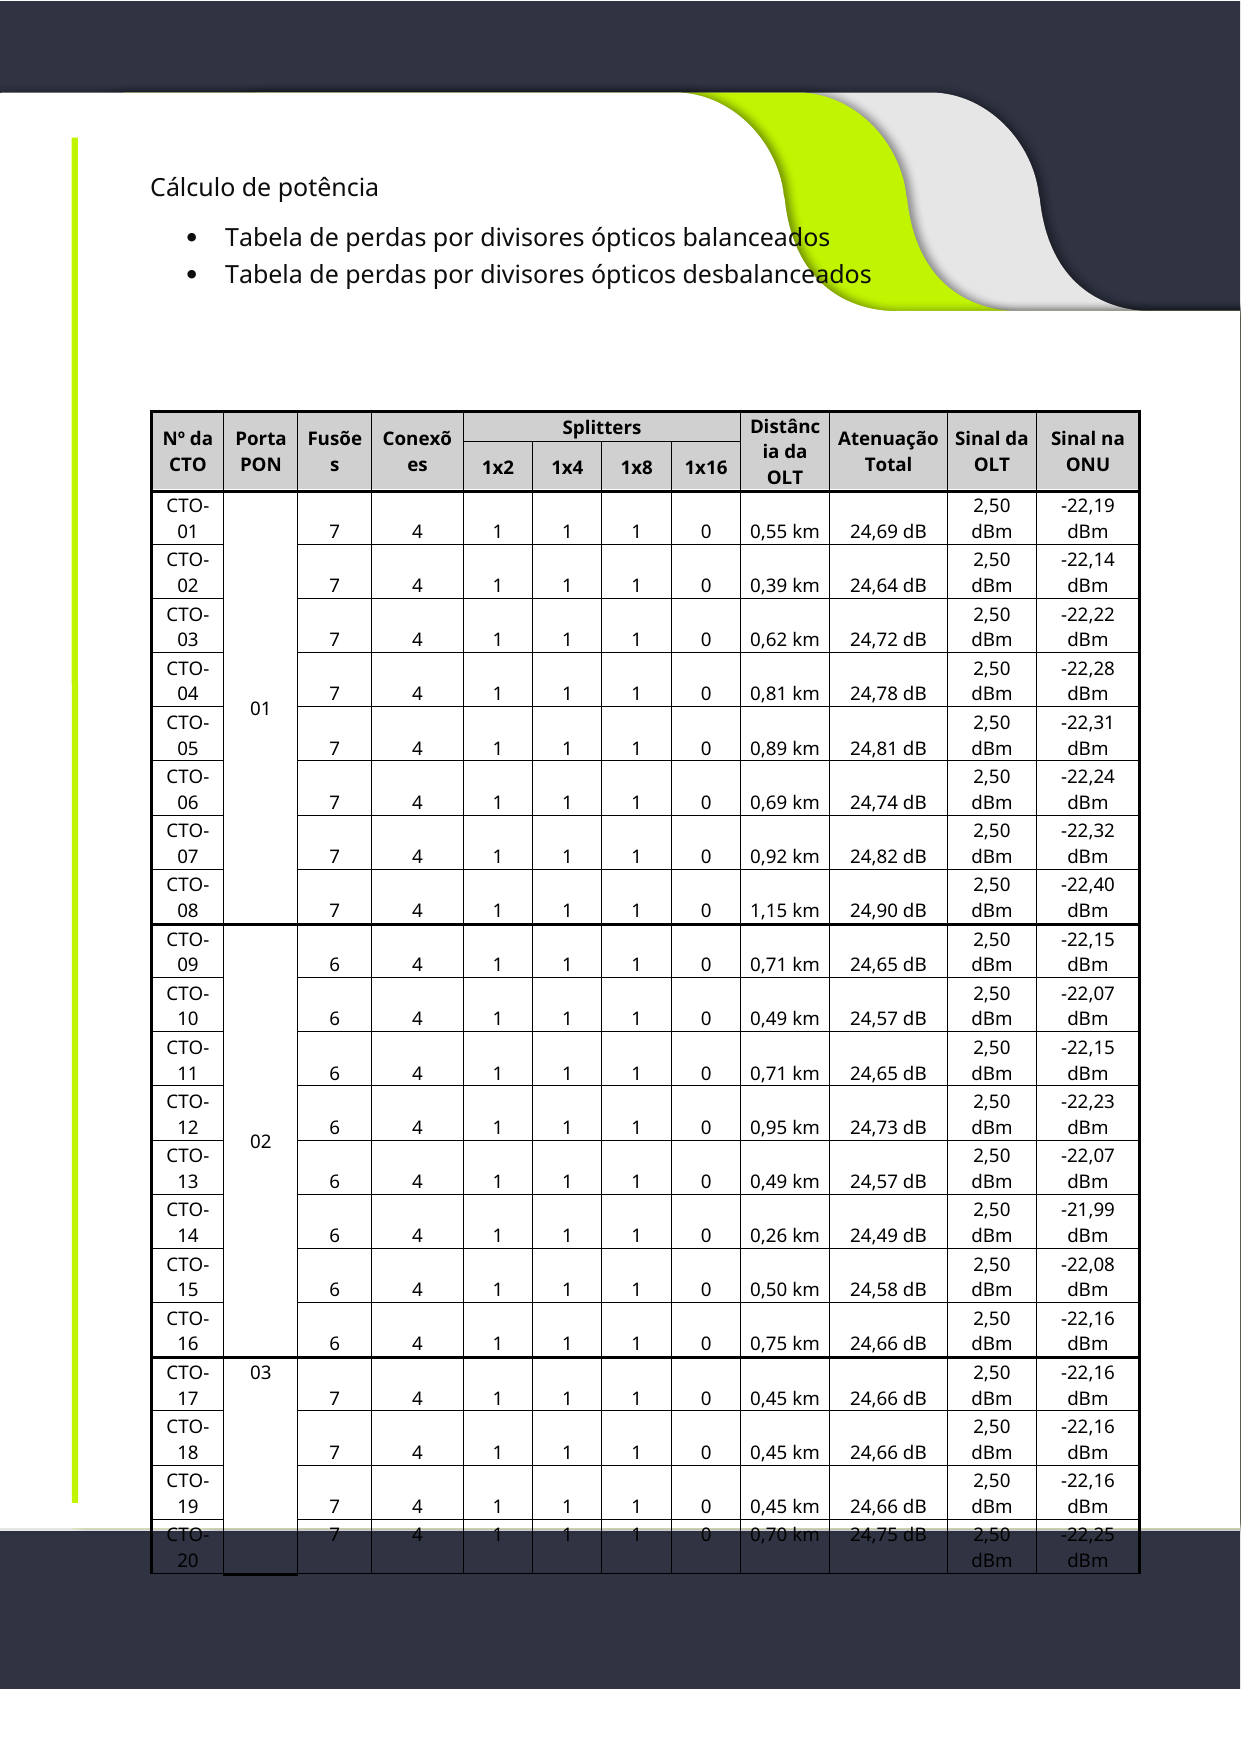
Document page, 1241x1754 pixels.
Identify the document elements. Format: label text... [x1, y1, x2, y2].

table_cell CTO-01 [153, 493, 223, 544]
table_cell 24,49 dB [830, 1195, 947, 1248]
table_cell 4 [372, 926, 463, 977]
table_cell 24,81 dB [830, 707, 947, 760]
table_cell 1 [464, 1032, 532, 1085]
table_cell 24,57 dB [830, 978, 947, 1031]
table_cell 0,49 km [741, 1141, 829, 1194]
table_cell CTO-13 [153, 1141, 223, 1194]
table_cell 1 [602, 1411, 671, 1464]
table_cell 7 [298, 1411, 371, 1464]
table_cell 0,70 km [741, 1520, 829, 1573]
table_cell 24,73 dB [830, 1086, 947, 1139]
table_cell 1 [533, 1249, 601, 1302]
table_cell 1 [533, 1466, 601, 1519]
table_cell 1 [464, 870, 532, 923]
table_header Nº da CTO [153, 413, 223, 489]
table_cell 24,90 dB [830, 870, 947, 923]
table_cell 0,71 km [741, 926, 829, 977]
table_cell CTO-12 [153, 1086, 223, 1139]
table_cell 1,15 km [741, 870, 829, 923]
table_cell CTO-19 [153, 1466, 223, 1519]
table_cell 2,50 dBm [948, 870, 1036, 923]
table_cell 4 [372, 1195, 463, 1248]
table_cell 0 [672, 926, 740, 977]
table_cell 4 [372, 1466, 463, 1519]
table_cell 1 [464, 1466, 532, 1519]
table_cell CTO-06 [153, 761, 223, 814]
table_cell -22,32 dBm [1037, 816, 1138, 869]
table_cell 1x4 [533, 442, 601, 489]
table_cell 4 [372, 1086, 463, 1139]
table_cell 7 [298, 493, 371, 544]
table_cell -22,28 dBm [1037, 653, 1138, 706]
table_cell 6 [298, 1195, 371, 1248]
table_cell 1 [602, 870, 671, 923]
table_cell 4 [372, 1520, 463, 1573]
table_cell 2,50 dBm [948, 1520, 1036, 1573]
table_cell 1 [533, 1303, 601, 1356]
table_cell 7 [298, 707, 371, 760]
table_cell CTO-18 [153, 1411, 223, 1464]
table_cell -22,19 dBm [1037, 493, 1138, 544]
table_cell 1 [464, 761, 532, 814]
table_cell 2,50 dBm [948, 1032, 1036, 1085]
table_cell 2,50 dBm [948, 761, 1036, 814]
table_cell 1 [533, 1359, 601, 1410]
table_cell 24,64 dB [830, 545, 947, 598]
table_header Fusões [298, 413, 371, 489]
table_cell 7 [298, 653, 371, 706]
table_cell 0,75 km [741, 1303, 829, 1356]
table_cell 1 [602, 926, 671, 977]
table_cell 1 [464, 1141, 532, 1194]
table_cell 0,45 km [741, 1411, 829, 1464]
table_cell 0,81 km [741, 653, 829, 706]
table_cell 1x8 [602, 442, 671, 489]
table_cell 1 [533, 707, 601, 760]
table_cell 6 [298, 1032, 371, 1085]
table_cell 1 [464, 707, 532, 760]
table_cell 4 [372, 1411, 463, 1464]
table_cell 0 [672, 545, 740, 598]
table_cell 1 [464, 1359, 532, 1410]
table_cell 0 [672, 1359, 740, 1410]
table_cell -22,14 dBm [1037, 545, 1138, 598]
table_cell 1 [602, 707, 671, 760]
table_cell 0 [672, 1466, 740, 1519]
table_cell 0,45 km [741, 1359, 829, 1410]
table_cell 0 [672, 599, 740, 652]
table_cell 0,92 km [741, 816, 829, 869]
table_cell 0,39 km [741, 545, 829, 598]
table_cell 0 [672, 870, 740, 923]
table_cell 24,82 dB [830, 816, 947, 869]
table_cell 2,50 dBm [948, 1086, 1036, 1139]
table_cell CTO-15 [153, 1249, 223, 1302]
table_cell 24,72 dB [830, 599, 947, 652]
table_cell 6 [298, 978, 371, 1031]
table_cell 6 [298, 1086, 371, 1139]
table_cell 24,74 dB [830, 761, 947, 814]
table_header Porta PON [224, 413, 297, 489]
table_cell 0 [672, 493, 740, 544]
table_cell CTO-02 [153, 545, 223, 598]
table_cell 24,66 dB [830, 1303, 947, 1356]
table_cell 7 [298, 1520, 371, 1573]
table_cell 0 [672, 1141, 740, 1194]
table_cell 6 [298, 1249, 371, 1302]
table_cell 4 [372, 816, 463, 869]
table_cell 2,50 dBm [948, 1411, 1036, 1464]
table_cell 1 [464, 1520, 532, 1573]
table_cell -22,07 dBm [1037, 1141, 1138, 1194]
table_cell 2,50 dBm [948, 707, 1036, 760]
table_cell 0 [672, 707, 740, 760]
text Cálculo de potência [150, 170, 1090, 204]
table_cell 24,65 dB [830, 1032, 947, 1085]
table_cell 1 [533, 545, 601, 598]
table_cell 0 [672, 1303, 740, 1356]
table_cell 4 [372, 1303, 463, 1356]
table_cell CTO-11 [153, 1032, 223, 1085]
table_cell 1 [602, 1249, 671, 1302]
table_cell CTO-16 [153, 1303, 223, 1356]
table_cell 1 [602, 1466, 671, 1519]
table_cell 7 [298, 1466, 371, 1519]
table_cell 1 [602, 978, 671, 1031]
table_cell -22,15 dBm [1037, 926, 1138, 977]
list Tabela de perdas por divisores ópticos balanceados [187, 220, 1090, 254]
table_cell 2,50 dBm [948, 926, 1036, 977]
table_cell 4 [372, 1359, 463, 1410]
table_cell 1 [602, 493, 671, 544]
table_cell CTO-20 [153, 1520, 223, 1573]
table_cell 0 [672, 1195, 740, 1248]
table_cell 24,69 dB [830, 493, 947, 544]
table_cell 0,69 km [741, 761, 829, 814]
table_cell 24,66 dB [830, 1466, 947, 1519]
table_cell 7 [298, 870, 371, 923]
table_cell 1 [602, 1359, 671, 1410]
table_cell 0 [672, 1086, 740, 1139]
table_cell 7 [298, 545, 371, 598]
table_header Splitters [464, 413, 740, 441]
table_cell 24,57 dB [830, 1141, 947, 1194]
table_cell CTO-05 [153, 707, 223, 760]
table_cell 4 [372, 707, 463, 760]
table_cell 1 [464, 1303, 532, 1356]
table_cell 1 [602, 1032, 671, 1085]
table_cell 1 [533, 926, 601, 977]
table_cell 1 [464, 978, 532, 1031]
table_cell 2,50 dBm [948, 1249, 1036, 1302]
table_cell 2,50 dBm [948, 653, 1036, 706]
table_cell 0 [672, 1032, 740, 1085]
table_cell 1 [533, 599, 601, 652]
table_cell 24,58 dB [830, 1249, 947, 1302]
table_cell CTO-07 [153, 816, 223, 869]
table_cell 6 [298, 1141, 371, 1194]
table_cell 0 [672, 1249, 740, 1302]
table_cell 1 [464, 1195, 532, 1248]
table_cell 2,50 dBm [948, 1141, 1036, 1194]
table_cell 4 [372, 1032, 463, 1085]
table_cell 4 [372, 653, 463, 706]
table_cell 6 [298, 926, 371, 977]
table_cell 0,26 km [741, 1195, 829, 1248]
table_cell 4 [372, 978, 463, 1031]
table_cell 1 [533, 1411, 601, 1464]
table_cell 0,45 km [741, 1466, 829, 1519]
table_cell 1 [464, 493, 532, 544]
table_cell CTO-08 [153, 870, 223, 923]
table_cell 7 [298, 1359, 371, 1410]
table_cell 1 [464, 1411, 532, 1464]
table_cell 1 [602, 1520, 671, 1573]
table_cell -21,99 dBm [1037, 1195, 1138, 1248]
table_cell 4 [372, 1141, 463, 1194]
table_cell -22,24 dBm [1037, 761, 1138, 814]
table_header Sinal na ONU [1037, 413, 1138, 489]
table_cell 7 [298, 816, 371, 869]
table_header Atenuação Total [830, 413, 947, 489]
table_cell 24,78 dB [830, 653, 947, 706]
table_cell 2,50 dBm [948, 1303, 1036, 1356]
table_cell CTO-09 [153, 926, 223, 977]
table_cell 0,49 km [741, 978, 829, 1031]
table_cell 1 [533, 1195, 601, 1248]
table_cell CTO-03 [153, 599, 223, 652]
table_cell -22,40 dBm [1037, 870, 1138, 923]
table_cell 1 [533, 816, 601, 869]
table_cell 1x16 [672, 442, 740, 489]
table_cell 1 [464, 1086, 532, 1139]
table_cell 0,95 km [741, 1086, 829, 1139]
table_cell -22,15 dBm [1037, 1032, 1138, 1085]
table_cell -22,16 dBm [1037, 1303, 1138, 1356]
table_cell 1 [464, 1249, 532, 1302]
table_cell 4 [372, 761, 463, 814]
table_cell 1 [602, 1303, 671, 1356]
table_cell 2,50 dBm [948, 978, 1036, 1031]
table_cell 7 [298, 761, 371, 814]
table_cell 1 [533, 493, 601, 544]
table_cell 0 [672, 653, 740, 706]
table_cell 4 [372, 1249, 463, 1302]
table_cell 2,50 dBm [948, 545, 1036, 598]
table_cell 7 [298, 599, 371, 652]
table_cell 1 [464, 545, 532, 598]
table_header Conexões [372, 413, 463, 489]
table_header Sinal da OLT [948, 413, 1036, 489]
table_cell 1 [602, 599, 671, 652]
table_cell -22,22 dBm [1037, 599, 1138, 652]
table_cell 4 [372, 870, 463, 923]
table_cell 4 [372, 599, 463, 652]
table_cell 1x2 [464, 442, 532, 489]
table_cell CTO-04 [153, 653, 223, 706]
table_cell -22,16 dBm [1037, 1466, 1138, 1519]
table_cell 2,50 dBm [948, 599, 1036, 652]
table_cell 0,89 km [741, 707, 829, 760]
table_cell 4 [372, 493, 463, 544]
table_cell 01 [224, 493, 297, 923]
table_cell 24,66 dB [830, 1411, 947, 1464]
table_cell -22,16 dBm [1037, 1411, 1138, 1464]
table_header Distância da OLT [741, 413, 829, 489]
table_cell 0,62 km [741, 599, 829, 652]
table_cell 1 [602, 761, 671, 814]
table_cell 2,50 dBm [948, 1195, 1036, 1248]
table_cell 1 [602, 653, 671, 706]
table_cell 1 [533, 870, 601, 923]
table_cell 2,50 dBm [948, 816, 1036, 869]
table_cell 03 [224, 1359, 297, 1573]
table_cell 24,66 dB [830, 1359, 947, 1410]
table_cell 4 [372, 545, 463, 598]
table_cell -22,23 dBm [1037, 1086, 1138, 1139]
table_cell 1 [464, 599, 532, 652]
table_cell 0 [672, 816, 740, 869]
table_cell 02 [224, 926, 297, 1356]
table_cell 1 [464, 653, 532, 706]
table_cell -22,08 dBm [1037, 1249, 1138, 1302]
table_cell 1 [602, 1086, 671, 1139]
table_cell CTO-10 [153, 978, 223, 1031]
table_cell 2,50 dBm [948, 1359, 1036, 1410]
table_cell 0 [672, 1520, 740, 1573]
table_cell -22,25 dBm [1037, 1520, 1138, 1573]
table_cell CTO-17 [153, 1359, 223, 1410]
table_cell 1 [602, 816, 671, 869]
table_cell 24,65 dB [830, 926, 947, 977]
table_cell 1 [533, 1520, 601, 1573]
table_cell 1 [533, 1086, 601, 1139]
table_cell 0 [672, 761, 740, 814]
table_cell 24,75 dB [830, 1520, 947, 1573]
table_cell 0,50 km [741, 1249, 829, 1302]
table_cell 1 [602, 1195, 671, 1248]
table_cell 0,71 km [741, 1032, 829, 1085]
table_cell 1 [602, 545, 671, 598]
table_cell -22,16 dBm [1037, 1359, 1138, 1410]
table_cell -22,31 dBm [1037, 707, 1138, 760]
table_cell 0 [672, 1411, 740, 1464]
table_cell -22,07 dBm [1037, 978, 1138, 1031]
table_cell 2,50 dBm [948, 493, 1036, 544]
table_cell 1 [533, 978, 601, 1031]
table_cell 0,55 km [741, 493, 829, 544]
table_cell 1 [533, 1141, 601, 1194]
table_cell 1 [464, 816, 532, 869]
table_cell CTO-14 [153, 1195, 223, 1248]
table_cell 1 [464, 926, 532, 977]
table_cell 1 [533, 653, 601, 706]
table_cell 1 [602, 1141, 671, 1194]
list Tabela de perdas por divisores ópticos desbalanceados [187, 257, 1090, 291]
table_cell 1 [533, 1032, 601, 1085]
table_cell 2,50 dBm [948, 1466, 1036, 1519]
table_cell 1 [533, 761, 601, 814]
table_cell 6 [298, 1303, 371, 1356]
table_cell 0 [672, 978, 740, 1031]
